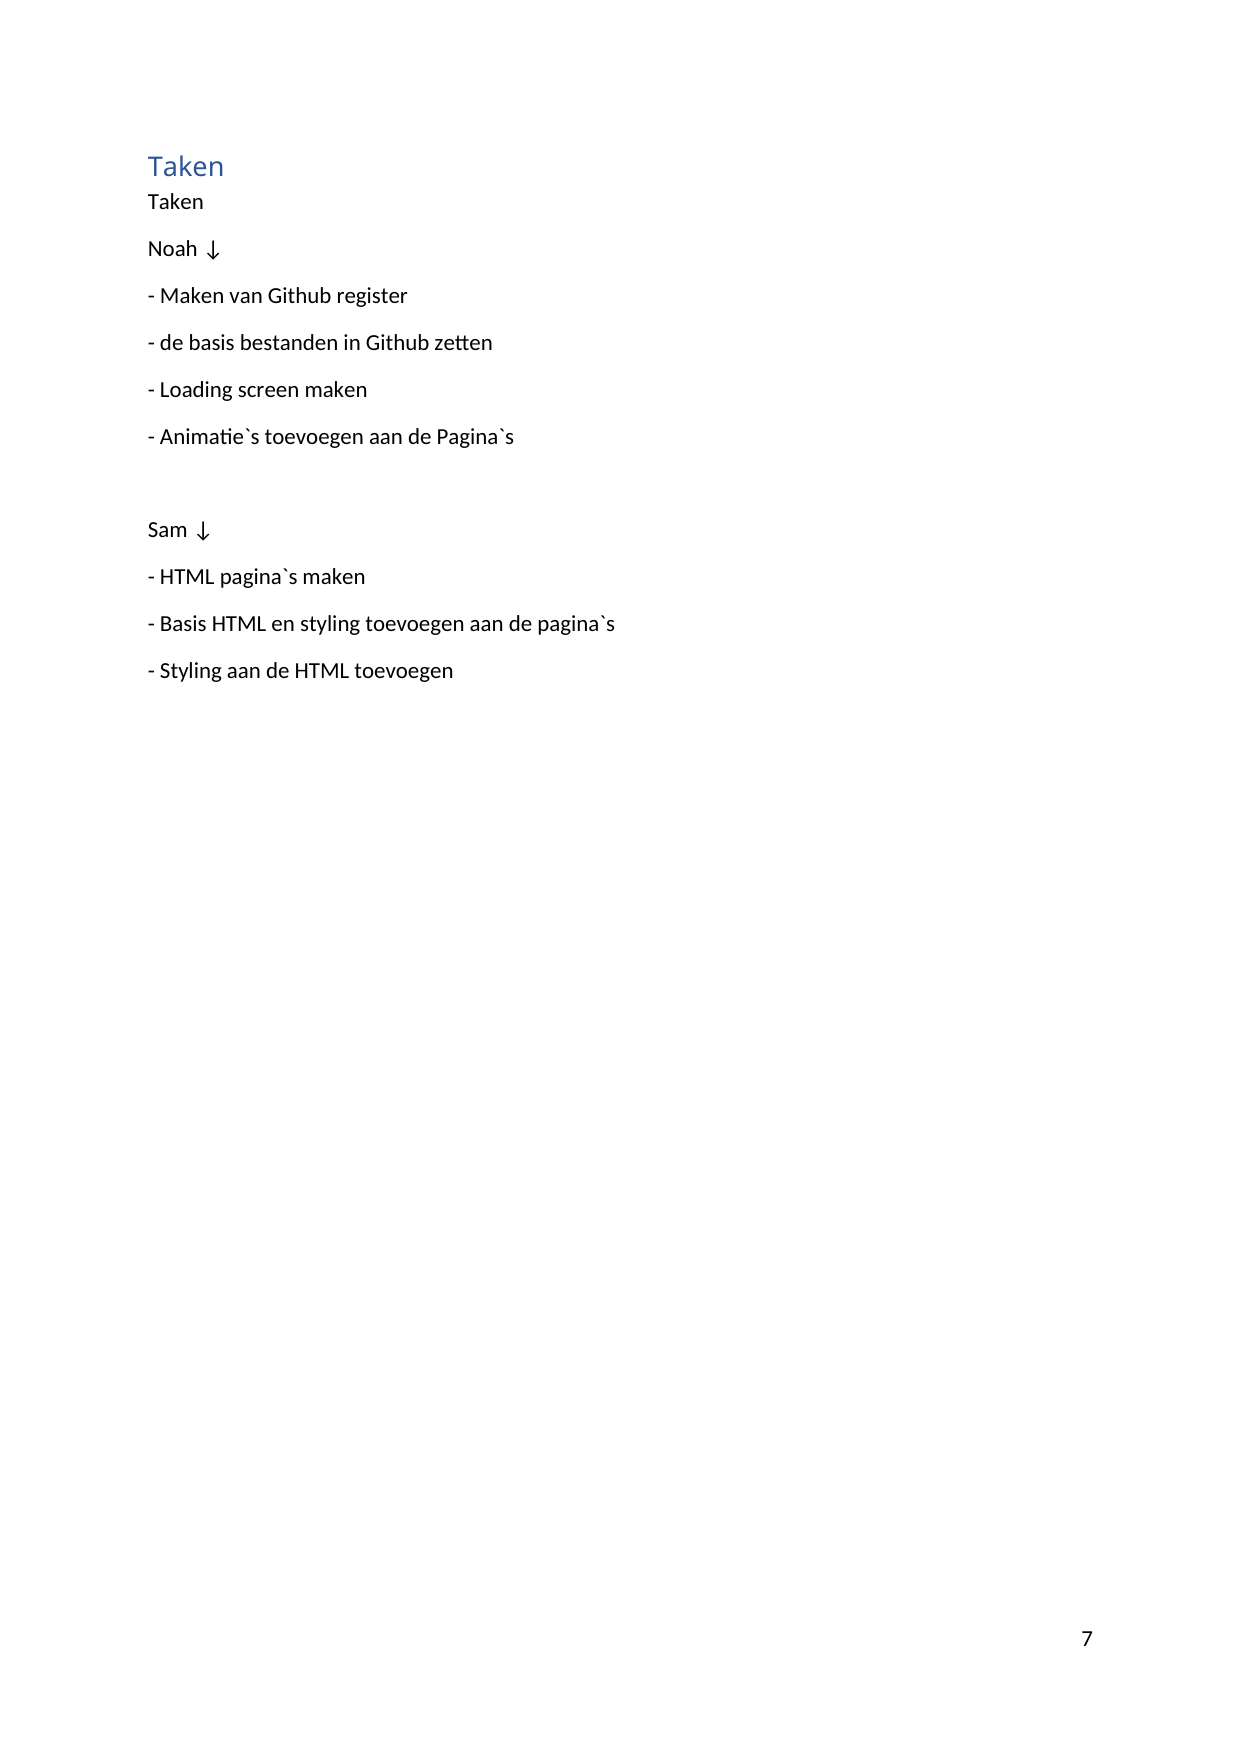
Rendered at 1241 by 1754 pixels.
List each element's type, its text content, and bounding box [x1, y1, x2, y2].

text - Maken van Github register [148, 281, 1093, 309]
subtitle Taken [148, 148, 1093, 184]
text Sam ↓ [148, 516, 1093, 543]
text - de basis bestanden in Github zetten [148, 328, 1093, 356]
text Noah ↓ [148, 234, 1093, 262]
text - HTML pagina`s maken [148, 562, 1093, 590]
text - Styling aan de HTML toevoegen [148, 656, 1093, 684]
text - Animatie`s toevoegen aan de Pagina`s [148, 422, 1093, 450]
text - Basis HTML en styling toevoegen aan de pagina`s [148, 609, 1093, 637]
text Taken [148, 187, 1093, 215]
text - Loading screen maken [148, 375, 1093, 403]
